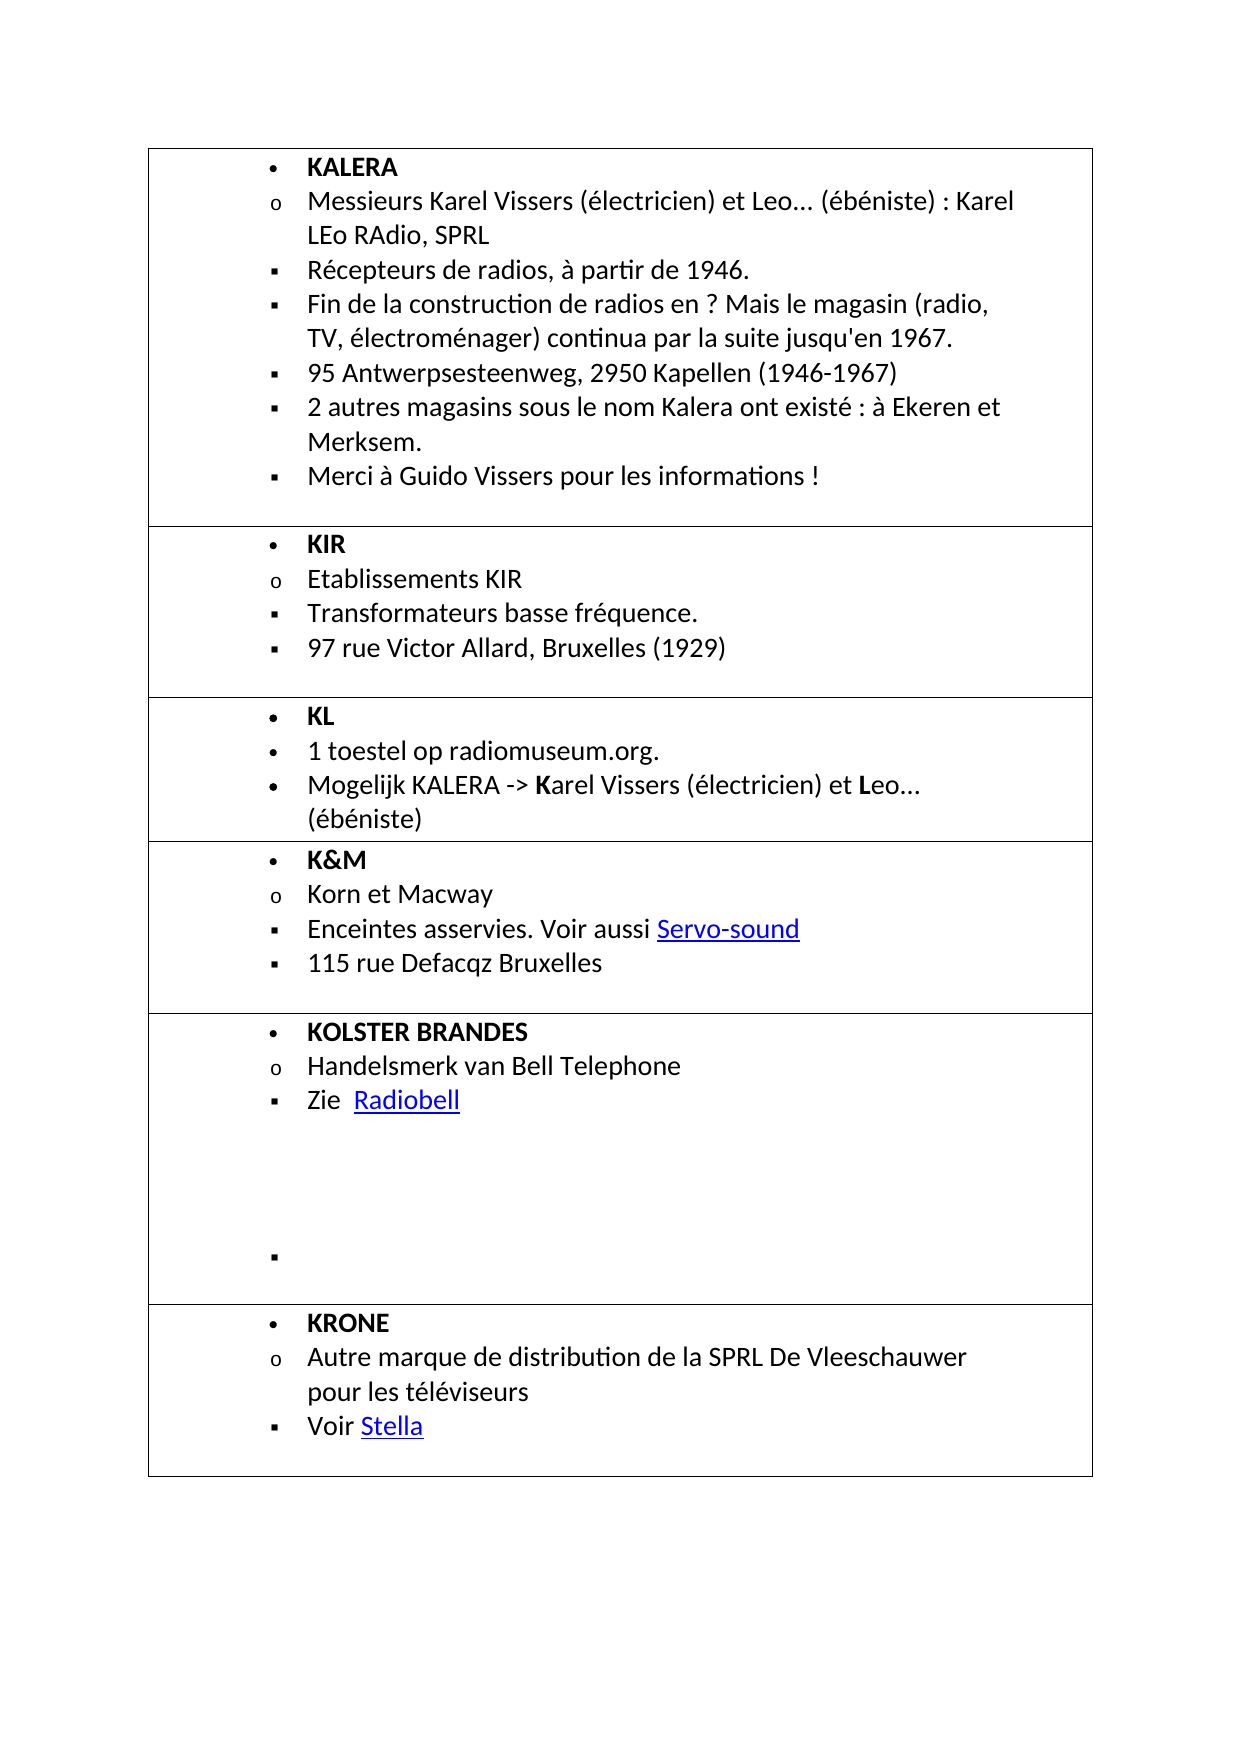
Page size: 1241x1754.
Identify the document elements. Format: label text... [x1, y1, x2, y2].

table_cell KRONE Autre marque de distribution de la SPRL De Vleeschauwer pour les téléviseurs Voir Stella [149, 1305, 1092, 1476]
table_cell KL 1 toestel op radiomuseum.org. Mogelijk KALERA -> Karel Vissers (électricien) et Leo... (ébéniste) [149, 698, 1092, 841]
table_cell KALERA Messieurs Karel Vissers (électricien) et Leo... (ébéniste) : Karel LEo RAdio, SPRL Récepteurs de radios, à partir de 1946. Fin de la construction de radios en ? Mais le magasin (radio, TV, électroménager) continua par la suite jusqu'en 1967. 95 Antwerpsesteenweg, 2950 Kapellen (1946-1967) 2 autres magasins sous le nom Kalera ont existé : à Ekeren et Merksem. Merci à Guido Vissers pour les informations ! [149, 149, 1092, 526]
table_cell KIR Etablissements KIR Transformateurs basse fréquence. 97 rue Victor Allard, Bruxelles (1929) [149, 527, 1092, 697]
table_cell KOLSTER BRANDES Handelsmerk van Bell Telephone Zie Radiobell [149, 1014, 1092, 1304]
table_cell K&M Korn et Macway Enceintes asservies. Voir aussi Servo-sound 115 rue Defacqz Bruxelles [149, 842, 1092, 1012]
